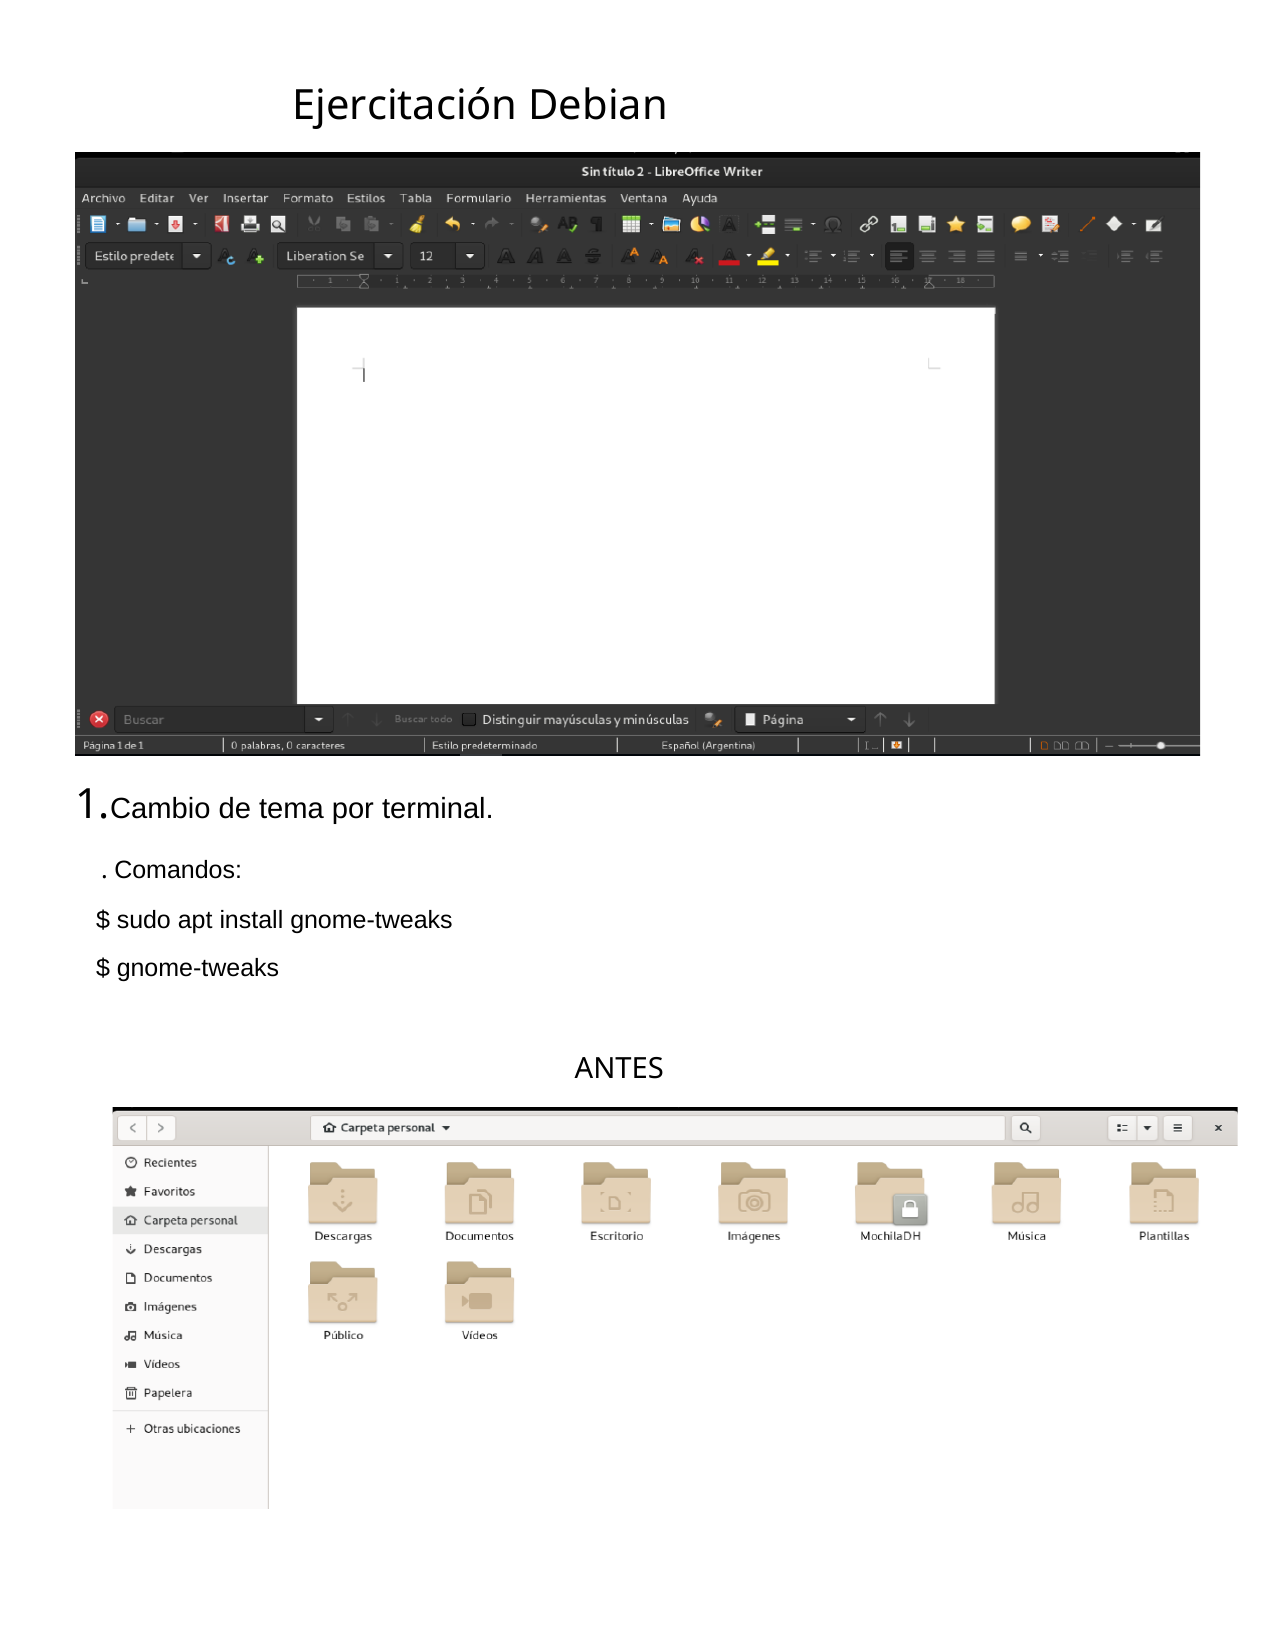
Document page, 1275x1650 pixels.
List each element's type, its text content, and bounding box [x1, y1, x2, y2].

text $ gnome-tweaks [75, 953, 1200, 982]
text . Comandos: [75, 852, 1200, 886]
picture [75, 152, 1200, 756]
text $ sudo apt install gnome-tweaks [75, 905, 1200, 934]
text Ejercitación Debian [75, 75, 1200, 132]
text ANTES [75, 1048, 1200, 1087]
picture [112, 1107, 1238, 1509]
text 1.Cambio de tema por terminal. [75, 774, 1200, 831]
